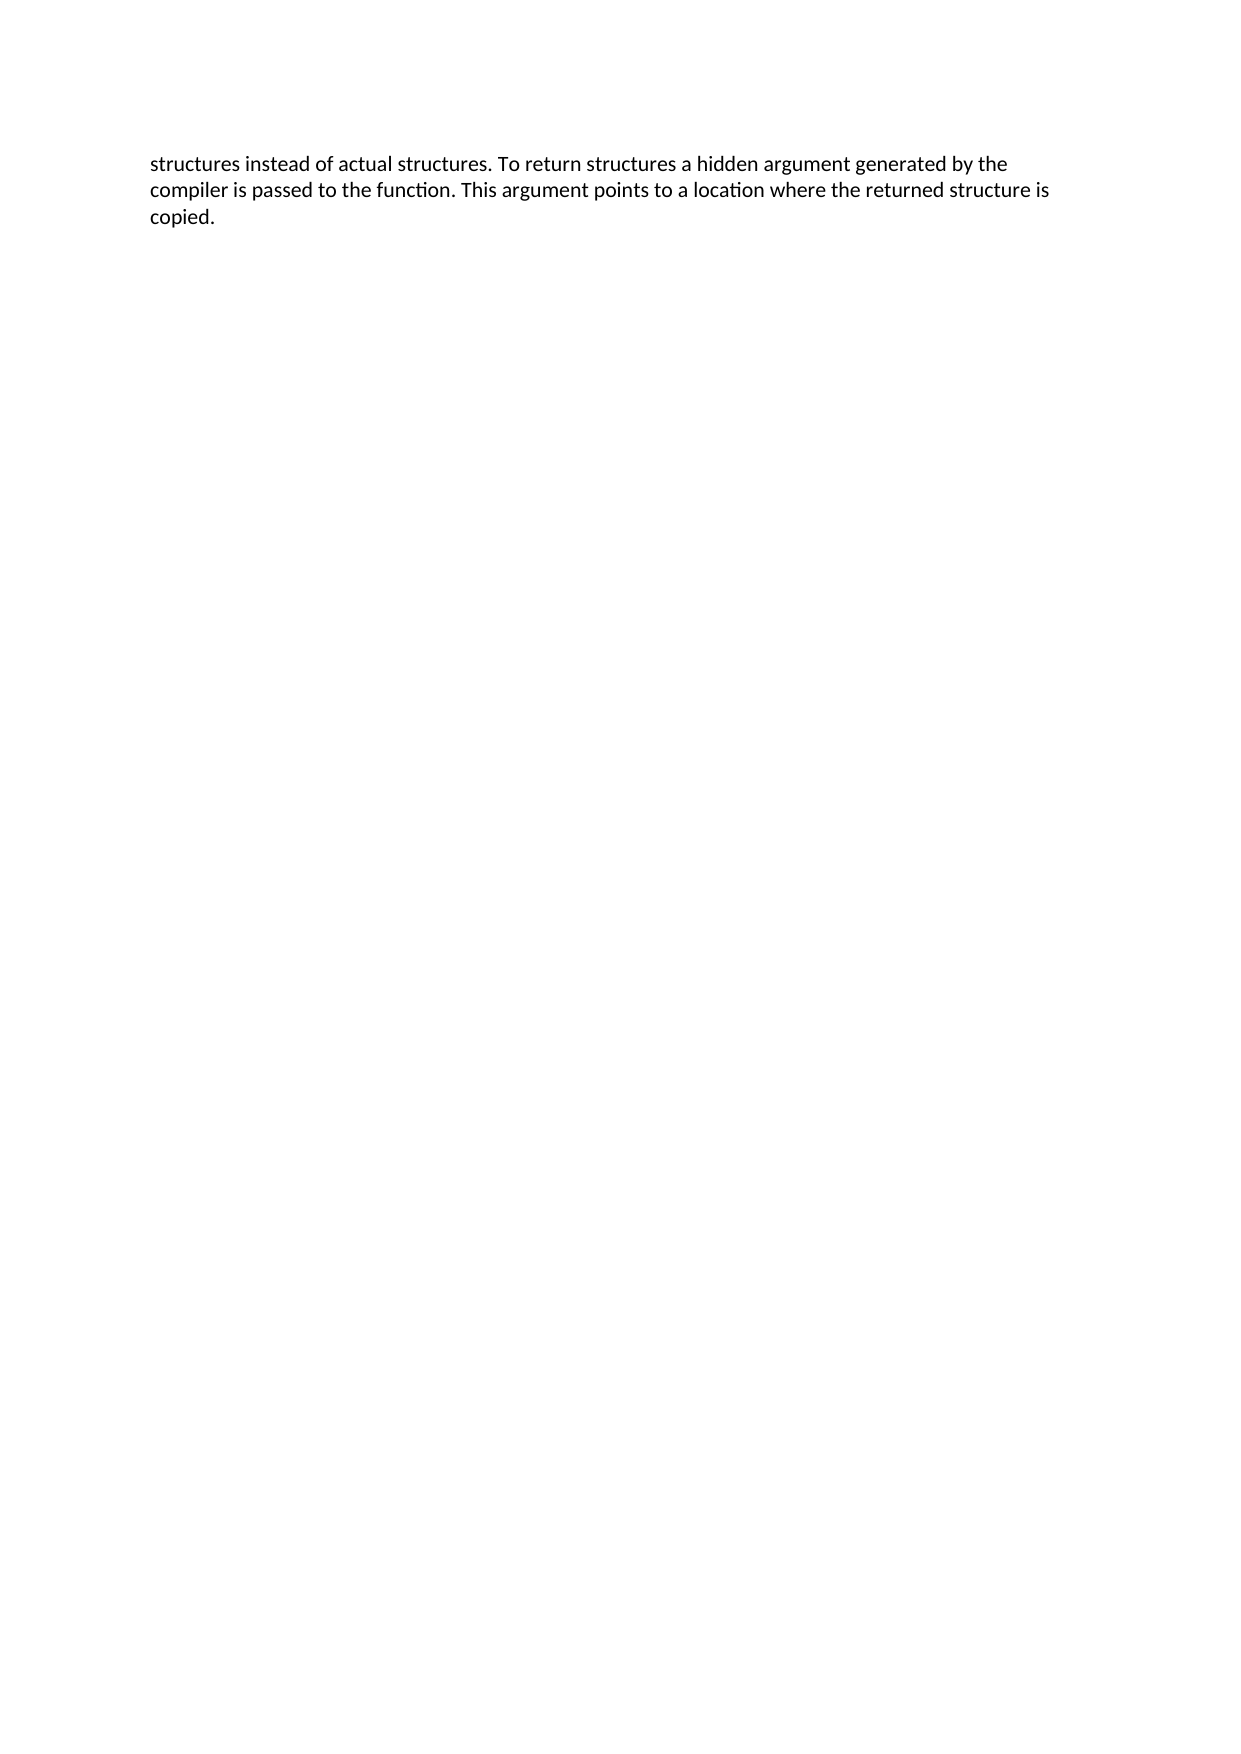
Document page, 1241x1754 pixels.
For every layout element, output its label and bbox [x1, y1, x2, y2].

text [150, 150, 1090, 230]
